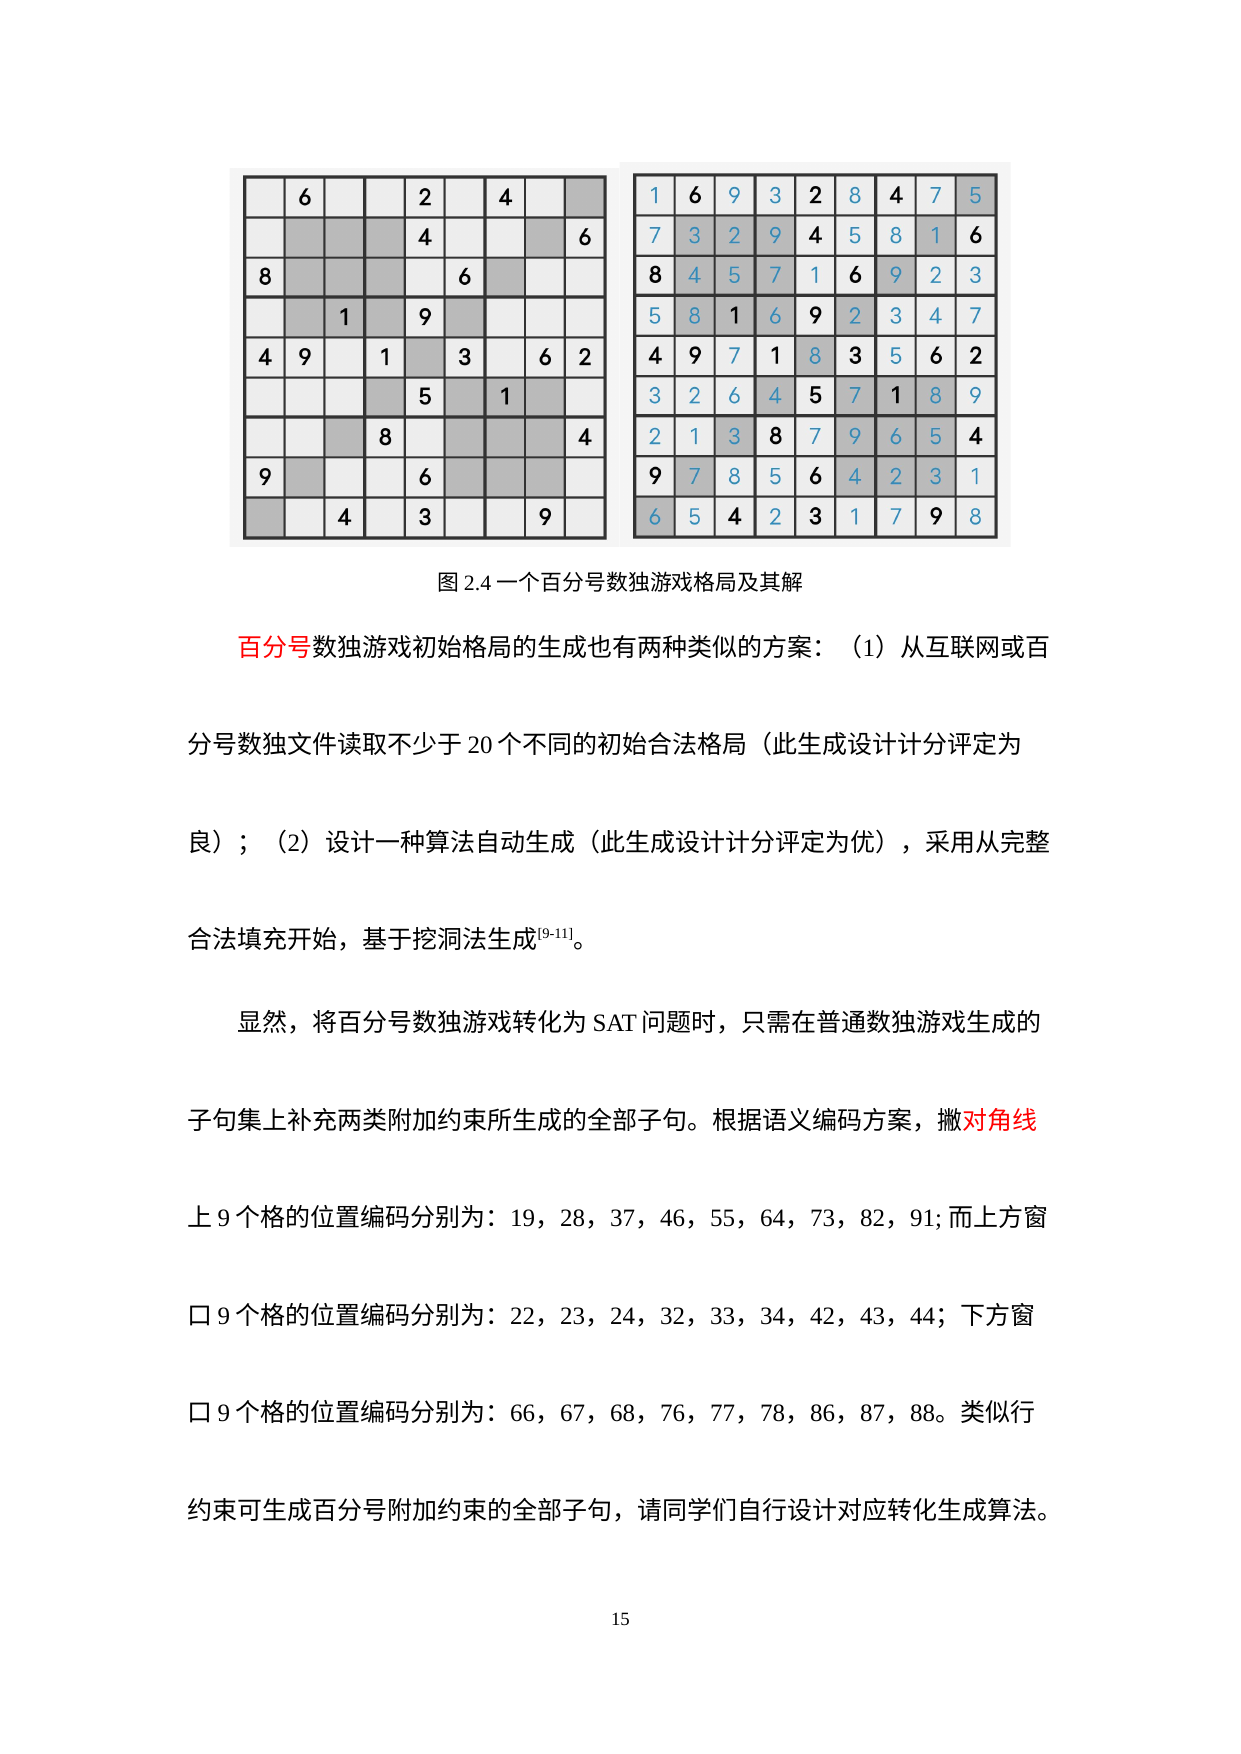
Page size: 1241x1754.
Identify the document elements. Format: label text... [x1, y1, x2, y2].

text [187, 988, 1053, 1541]
text 图2.4 一个百分号数独游戏格局及其解 [187, 564, 1053, 597]
picture [229, 162, 1011, 547]
text 百分号数独游戏初始格局的生成也有两种类似的方案：（1）从互联网或百分号数独文件读取不少于20个不同的初始合法格局（此生成设计计分评定为良）；（2）设计一种算法自动生成（此生成设计计分评定为优），采用从完整合法填充开始，基于挖洞法生成[9-11]。 [187, 613, 1053, 970]
